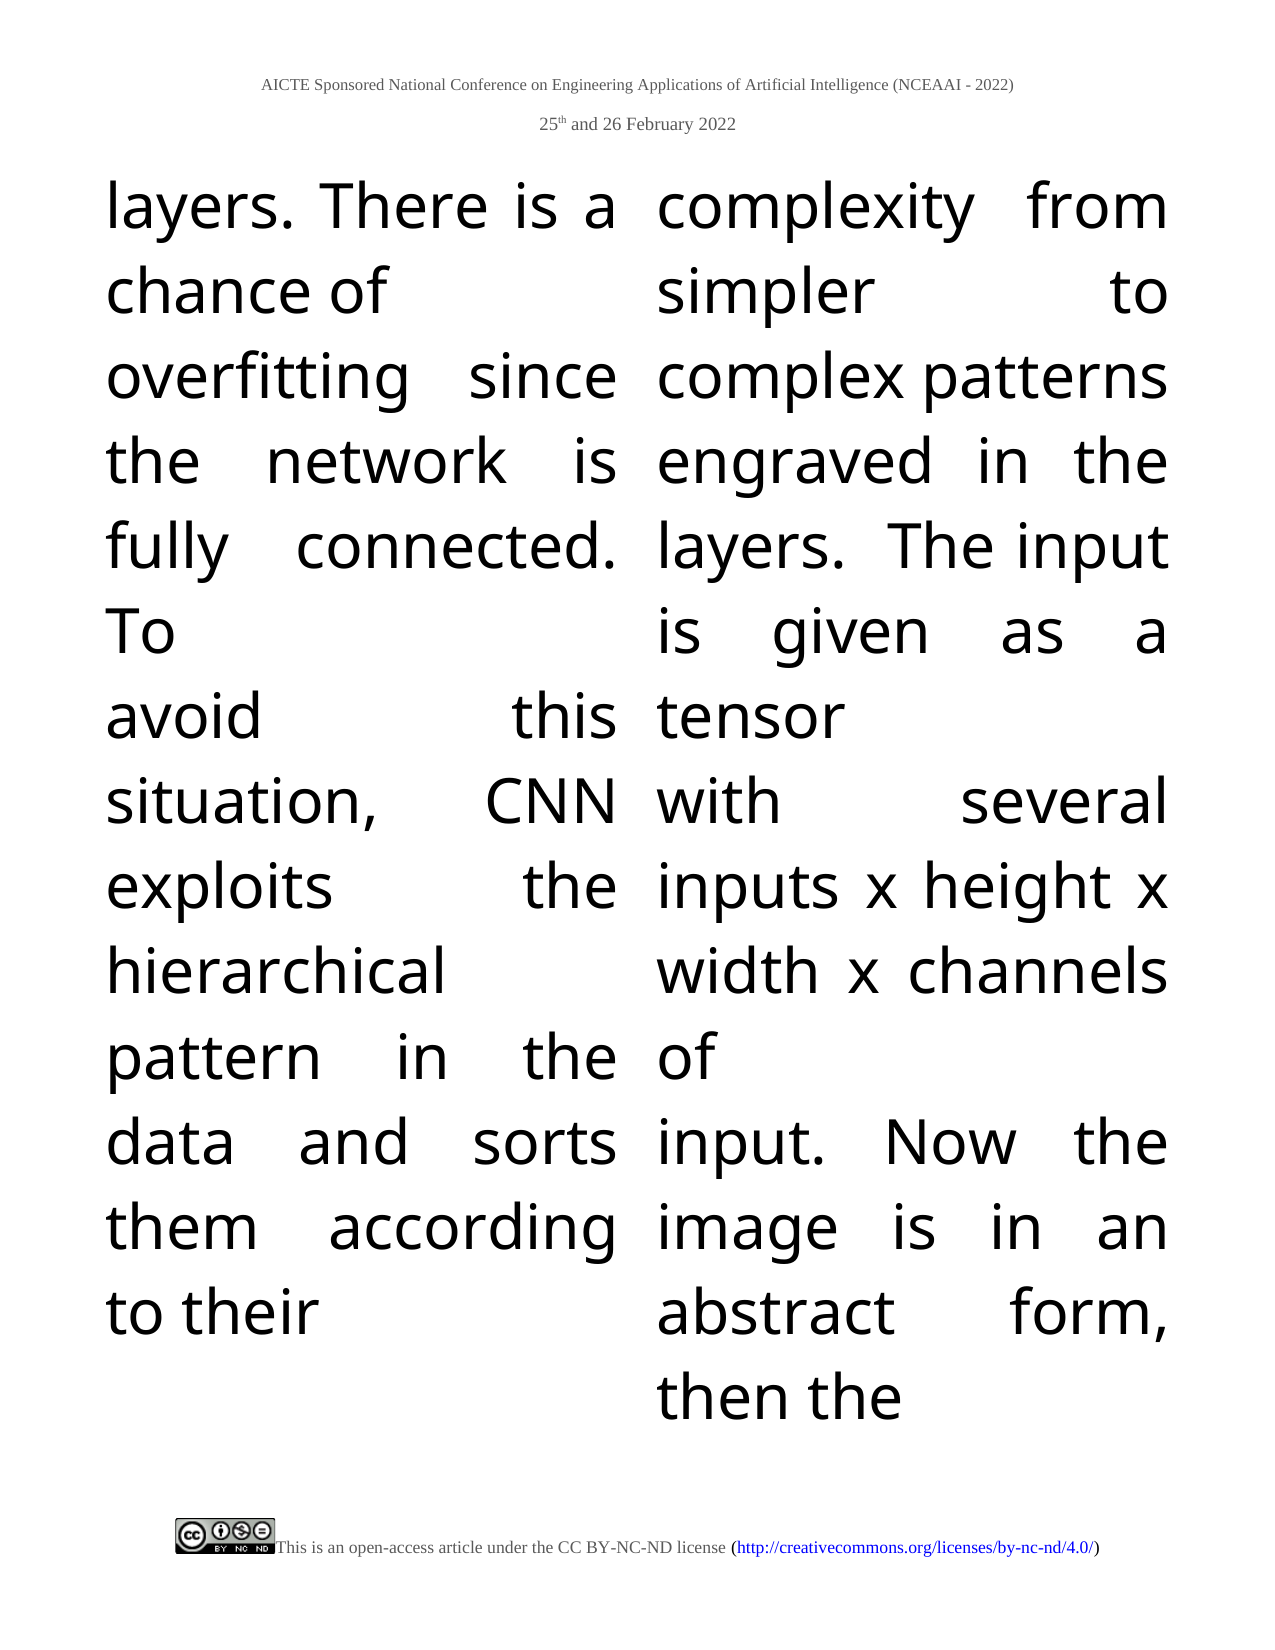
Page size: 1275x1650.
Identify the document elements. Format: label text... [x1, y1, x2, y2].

picture [175, 1518, 276, 1554]
text input. Now the image is in an abstract form, then the [656, 1097, 1170, 1438]
text with several inputs x height x width x channels of [656, 757, 1170, 1097]
text avoid this situation, CNN exploits the hierarchical [105, 672, 619, 1012]
text complexity from simpler to complex patterns [656, 161, 1170, 417]
text pattern in the data and sorts them according to their [105, 1012, 619, 1353]
text engraved in the layers. The input is given as a tensor [656, 417, 1170, 757]
text layers are passed to the next layers. There is a chance of [105, 161, 619, 331]
text overfitting since the network is fully connected. To [105, 331, 619, 672]
